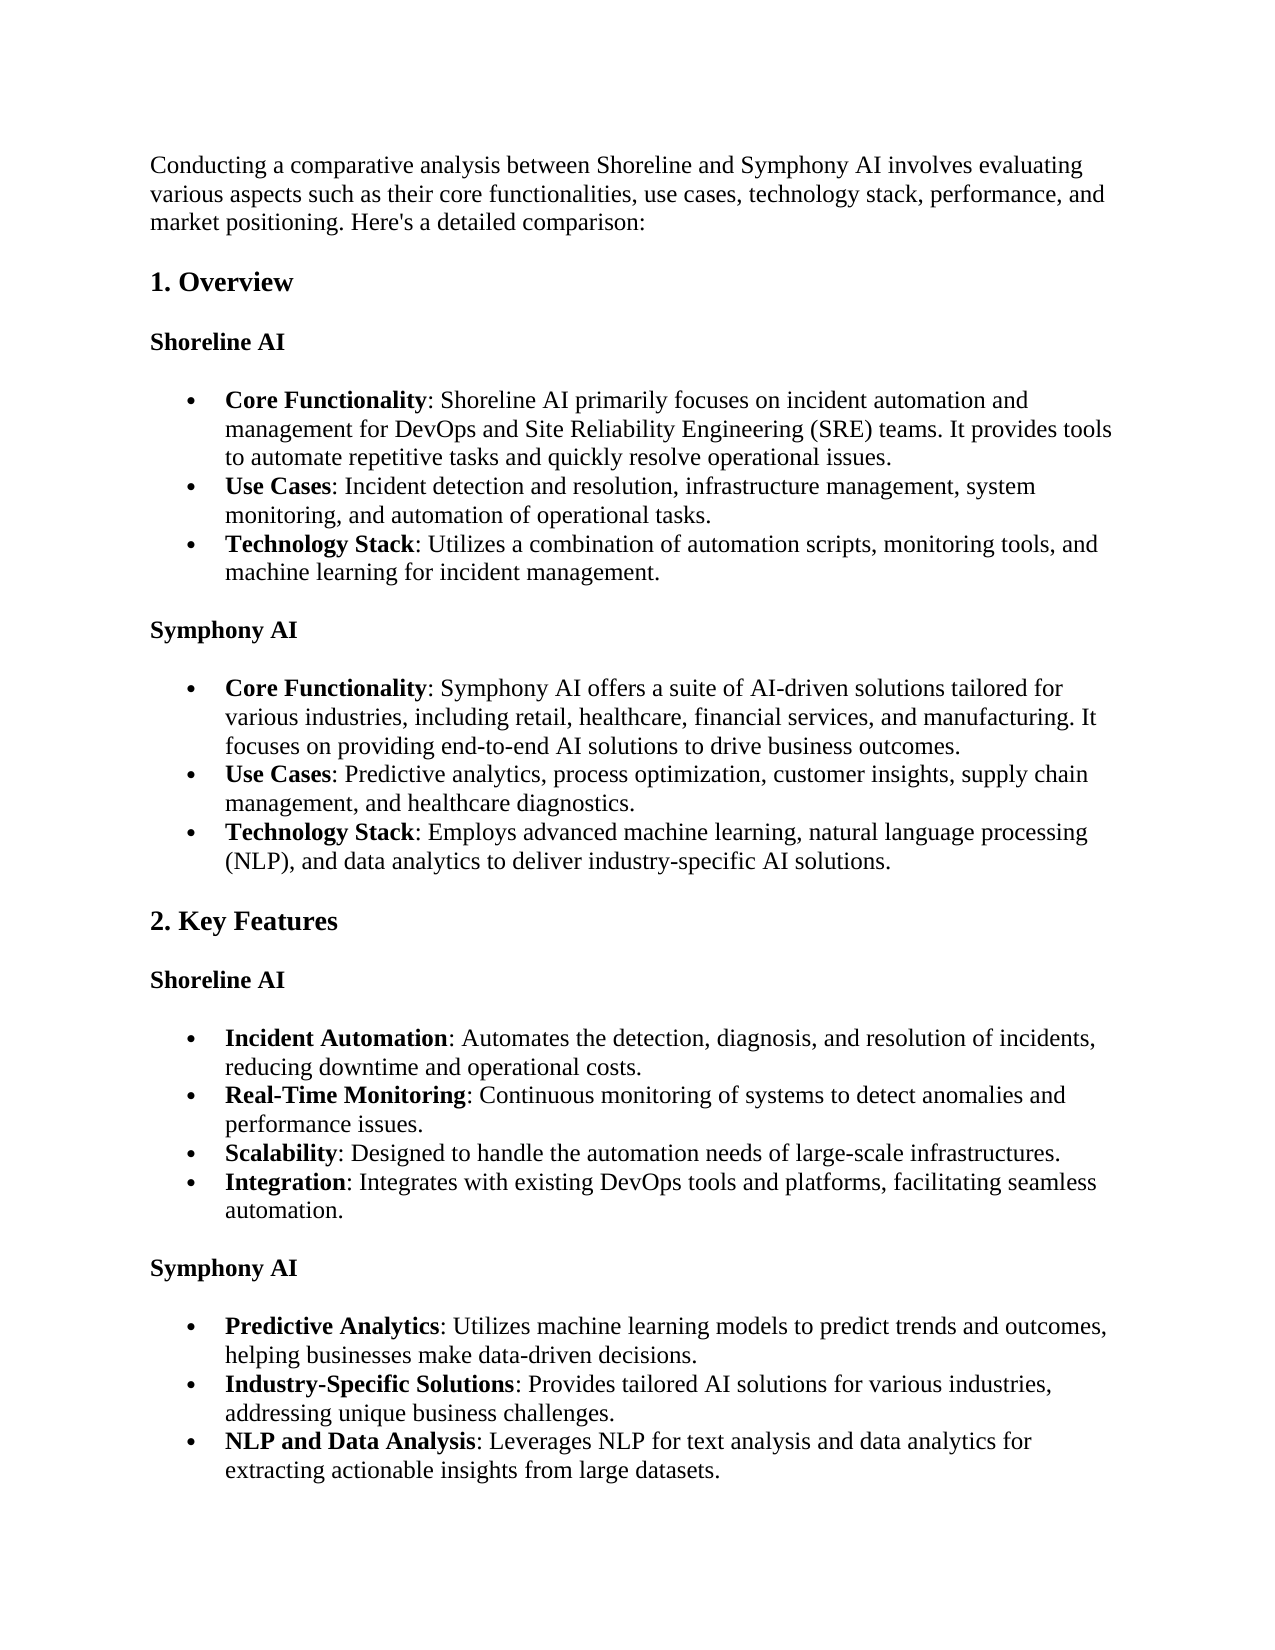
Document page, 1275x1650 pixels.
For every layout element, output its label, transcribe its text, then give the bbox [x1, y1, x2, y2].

text Symphony AI [150, 1253, 1125, 1282]
text Symphony AI [150, 615, 1125, 644]
text 1. Overview [150, 265, 1125, 298]
list Incident Automation: Automates the detection, diagnosis, and resolution of incidents, reducing downtime and operational costs. [187, 1023, 1125, 1081]
list Scalability: Designed to handle the automation needs of large-scale infrastructures. [187, 1138, 1125, 1167]
list Technology Stack: Utilizes a combination of automation scripts, monitoring tools, and machine learning for incident management. [187, 529, 1125, 586]
list NLP and Data Analysis: Leverages NLP for text analysis and data analytics for extracting actionable insights from large datasets. [187, 1426, 1125, 1484]
list Technology Stack: Employs advanced machine learning, natural language processing (NLP), and data analytics to deliver industry-specific AI solutions. [187, 817, 1125, 874]
text 2. Key Features [150, 904, 1125, 936]
list Real-Time Monitoring: Continuous monitoring of systems to detect anomalies and performance issues. [187, 1081, 1125, 1138]
text Shoreline AI [150, 327, 1125, 356]
text Shoreline AI [150, 965, 1125, 994]
list Industry-Specific Solutions: Provides tailored AI solutions for various industries, addressing unique business challenges. [187, 1369, 1125, 1426]
text Conducting a comparative analysis between Shoreline and Symphony AI involves evaluating various aspects such as their core functionalities, use cases, technology stack, performance, and market positioning. Here's a detailed comparison: [150, 150, 1125, 236]
list Integration: Integrates with existing DevOps tools and platforms, facilitating seamless automation. [187, 1167, 1125, 1224]
list Use Cases: Incident detection and resolution, infrastructure management, system monitoring, and automation of operational tasks. [187, 471, 1125, 529]
list Core Functionality: Symphony AI offers a suite of AI-driven solutions tailored for various industries, including retail, healthcare, financial services, and manufacturing. It focuses on providing end-to-end AI solutions to drive business outcomes. [187, 673, 1125, 759]
list Predictive Analytics: Utilizes machine learning models to predict trends and outcomes, helping businesses make data-driven decisions. [187, 1311, 1125, 1369]
list Core Functionality: Shoreline AI primarily focuses on incident automation and management for DevOps and Site Reliability Engineering (SRE) teams. It provides tools to automate repetitive tasks and quickly resolve operational issues. [187, 385, 1125, 471]
list Use Cases: Predictive analytics, process optimization, customer insights, supply chain management, and healthcare diagnostics. [187, 759, 1125, 817]
